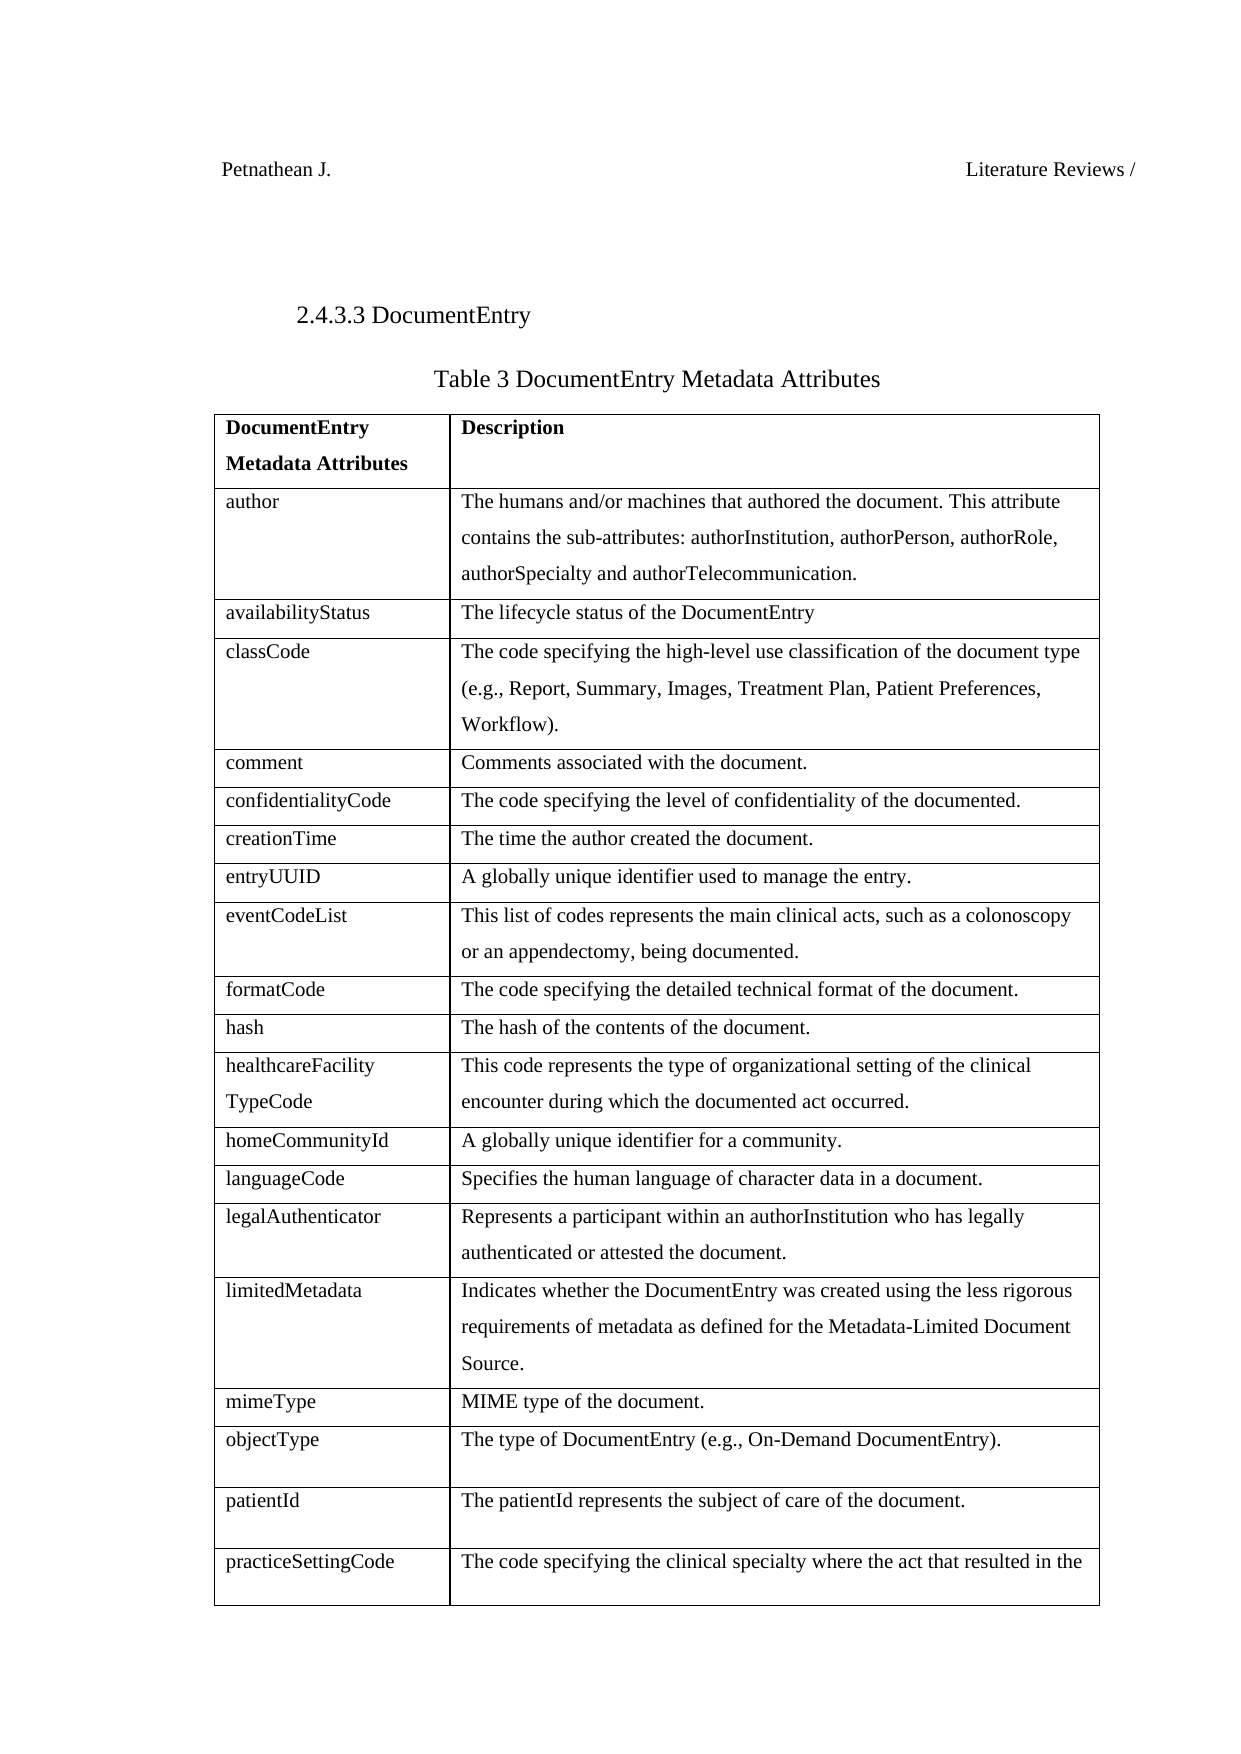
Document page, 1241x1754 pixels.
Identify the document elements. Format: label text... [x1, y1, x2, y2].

table_cell The code specifying the level of confidentiality of the documented. [451, 788, 1099, 825]
table_cell Indicates whether the DocumentEntry was created using the less rigorous requirements of metadata as defined for the Metadata-Limited Document Source. [451, 1278, 1099, 1388]
table_cell The code specifying the high-level use classification of the document type (e.g., Report, Summary, Images, Treatment Plan, Patient Preferences, Workflow). [451, 639, 1099, 749]
table_cell practiceSettingCode [215, 1549, 449, 1605]
table_cell The hash of the contents of the document. [451, 1015, 1099, 1052]
table_cell confidentialityCode [215, 788, 449, 825]
table_header DocumentEntry Metadata Attributes [215, 415, 449, 488]
table_cell This code represents the type of organizational setting of the clinical encounter during which the documented act occurred. [451, 1053, 1099, 1127]
table_cell hash [215, 1015, 449, 1052]
text Table 3 DocumentEntry Metadata Attributes [221, 364, 1092, 393]
table_cell legalAuthenticator [215, 1204, 449, 1277]
table_cell homeCommunityId [215, 1128, 449, 1165]
table_cell patientId [215, 1488, 449, 1547]
table_cell Represents a participant within an authorInstitution who has legally authenticated or attested the document. [451, 1204, 1099, 1277]
table_cell healthcareFacility TypeCode [215, 1053, 449, 1127]
table_cell creationTime [215, 826, 449, 863]
table_cell classCode [215, 639, 449, 749]
table_cell limitedMetadata [215, 1278, 449, 1388]
table_cell objectType [215, 1427, 449, 1487]
list 2.4.3.3 DocumentEntry [221, 300, 1092, 329]
table_cell Specifies the human language of character data in a document. [451, 1166, 1099, 1203]
table_cell A globally unique identifier used to manage the entry. [451, 864, 1099, 902]
table_cell The type of DocumentEntry (e.g., On-Demand DocumentEntry). [451, 1427, 1099, 1487]
table_cell The code specifying the detailed technical format of the document. [451, 977, 1099, 1014]
table_cell languageCode [215, 1166, 449, 1203]
table_cell The patientId represents the subject of care of the document. [451, 1488, 1099, 1547]
table_cell The code specifying the clinical specialty where the act that resulted in the document was performed (e.g., Family Practice, Laboratory, Radiology). [451, 1549, 1099, 1605]
table_cell comment [215, 750, 449, 787]
table_cell mimeType [215, 1389, 449, 1426]
table_cell MIME type of the document. [451, 1389, 1099, 1426]
table_cell eventCodeList [215, 903, 449, 976]
table_cell availabilityStatus [215, 600, 449, 638]
table_cell The time the author created the document. [451, 826, 1099, 863]
table_cell entryUUID [215, 864, 449, 902]
table_cell The lifecycle status of the DocumentEntry [451, 600, 1099, 638]
table_cell A globally unique identifier for a community. [451, 1128, 1099, 1165]
table_cell formatCode [215, 977, 449, 1014]
table_cell This list of codes represents the main clinical acts, such as a colonoscopy or an appendectomy, being documented. [451, 903, 1099, 976]
table_cell author [215, 489, 449, 598]
table_cell Comments associated with the document. [451, 750, 1099, 787]
table_header Description [451, 415, 1099, 488]
